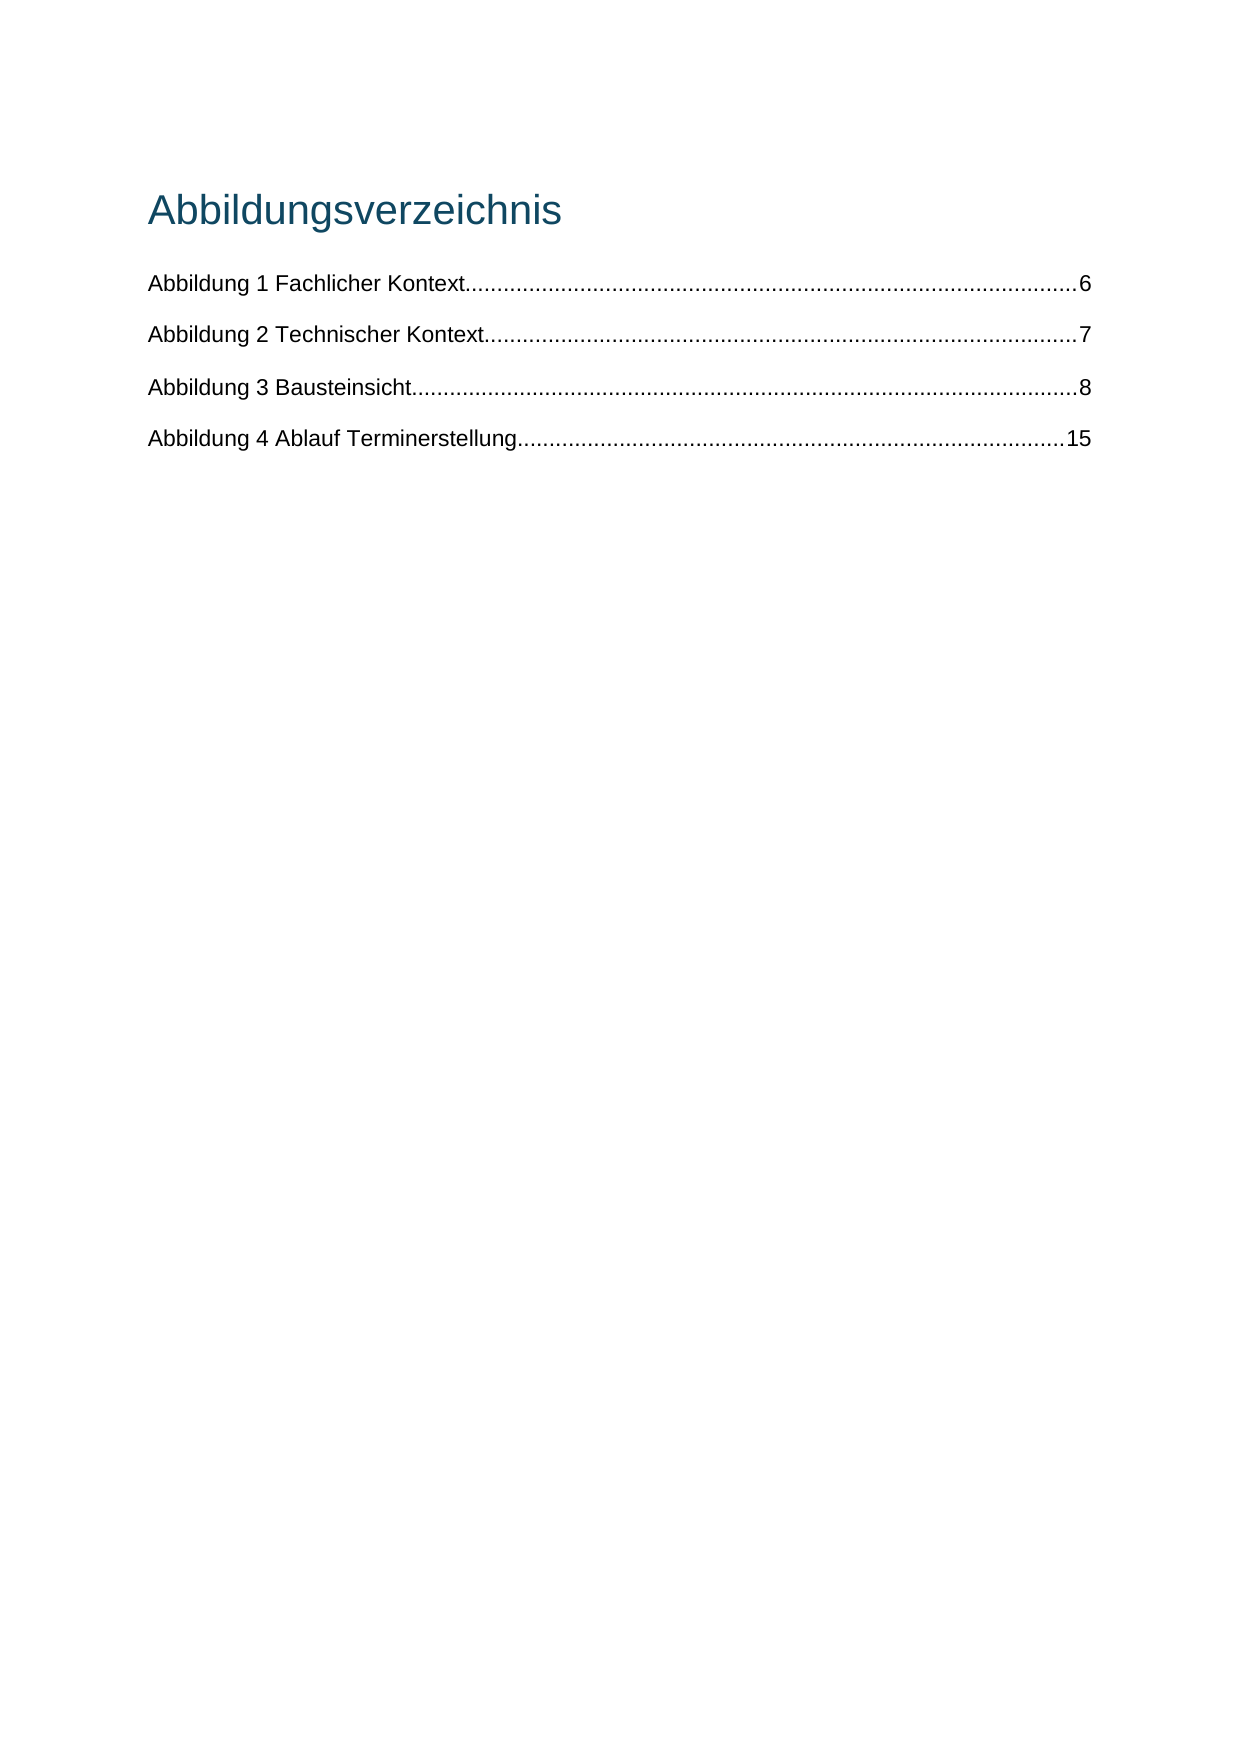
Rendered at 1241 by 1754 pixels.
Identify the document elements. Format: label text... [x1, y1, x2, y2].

subtitle Abbildungsverzeichnis [148, 185, 1093, 233]
text Abbildung 3 Bausteinsicht 8 [148, 373, 1093, 400]
text Abbildung 1 Fachlicher Kontext 6 [148, 269, 1093, 296]
text Abbildung 2 Technischer Kontext 7 [148, 321, 1093, 348]
text Abbildung 4 Ablauf Terminerstellung 15 [148, 425, 1093, 452]
